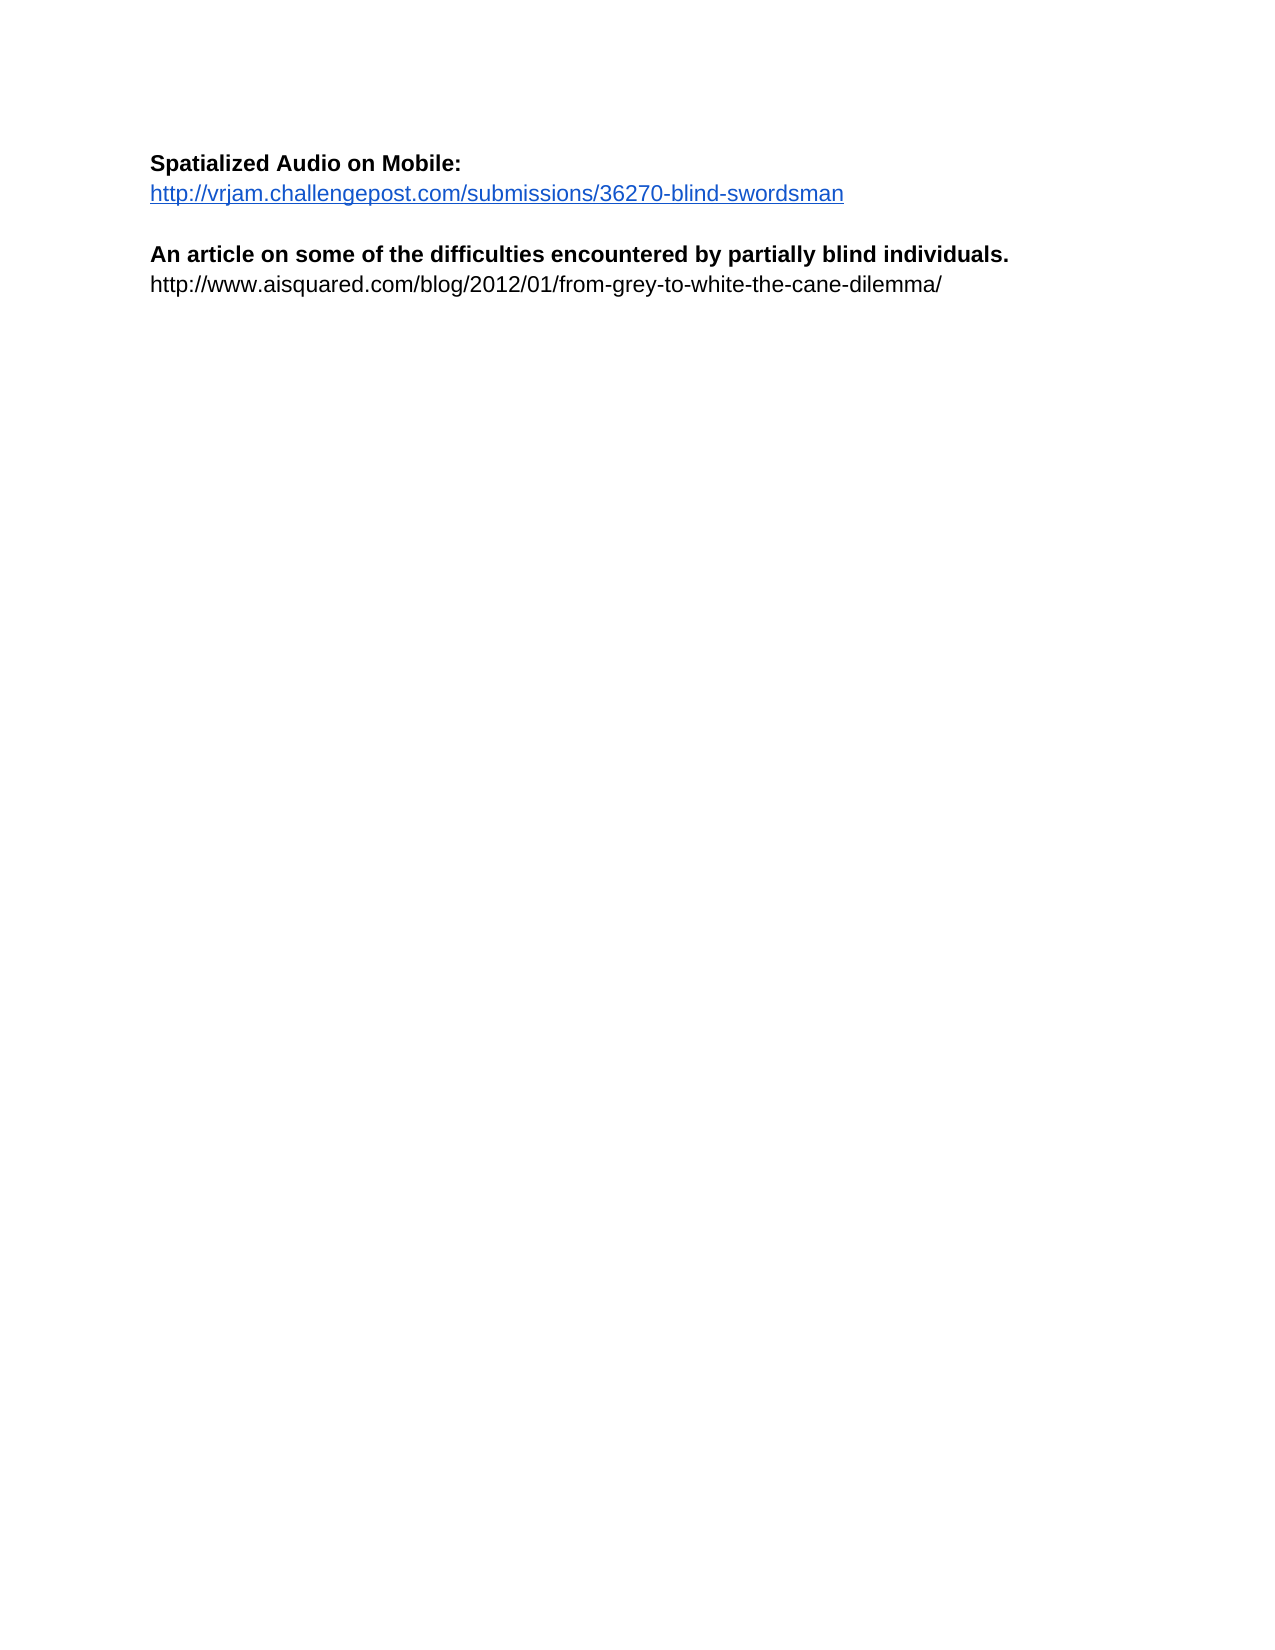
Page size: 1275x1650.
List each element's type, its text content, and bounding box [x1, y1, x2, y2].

text Spatialized Audio on Mobile: [150, 150, 1125, 176]
text An article on some of the difficulties encountered by partially blind individuals. [150, 241, 1125, 267]
text http://www.aisquared.com/blog/2012/01/from-grey-to-white-the-cane-dilemma/ [150, 271, 1125, 297]
text http://vrjam.challengepost.com/submissions/36270-blind-swordsman [150, 180, 1125, 207]
